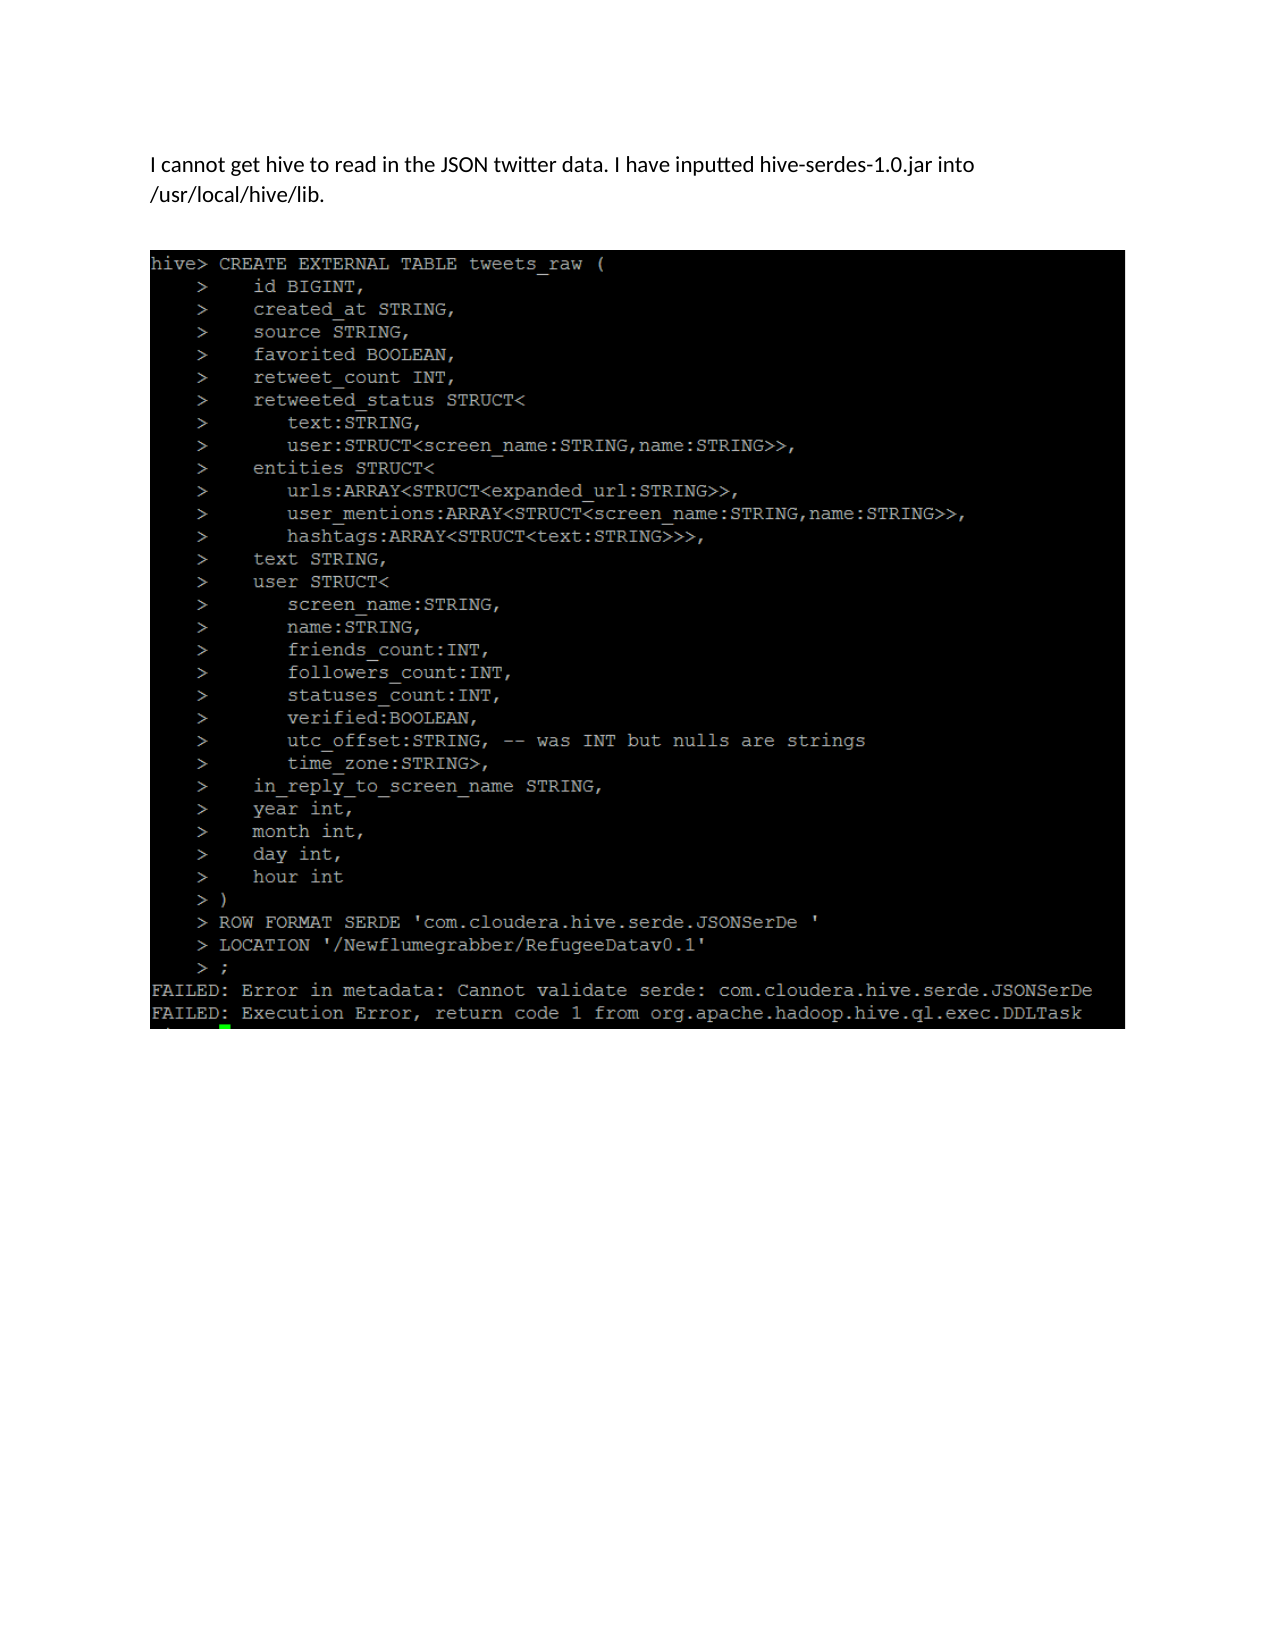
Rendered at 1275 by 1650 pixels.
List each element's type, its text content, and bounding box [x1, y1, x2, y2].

picture [150, 250, 1125, 1029]
text I cannot get hive to read in the JSON twitter data. I have inputted hive-serdes-1.0.jar into /usr/local/hive/lib. [150, 150, 1125, 208]
